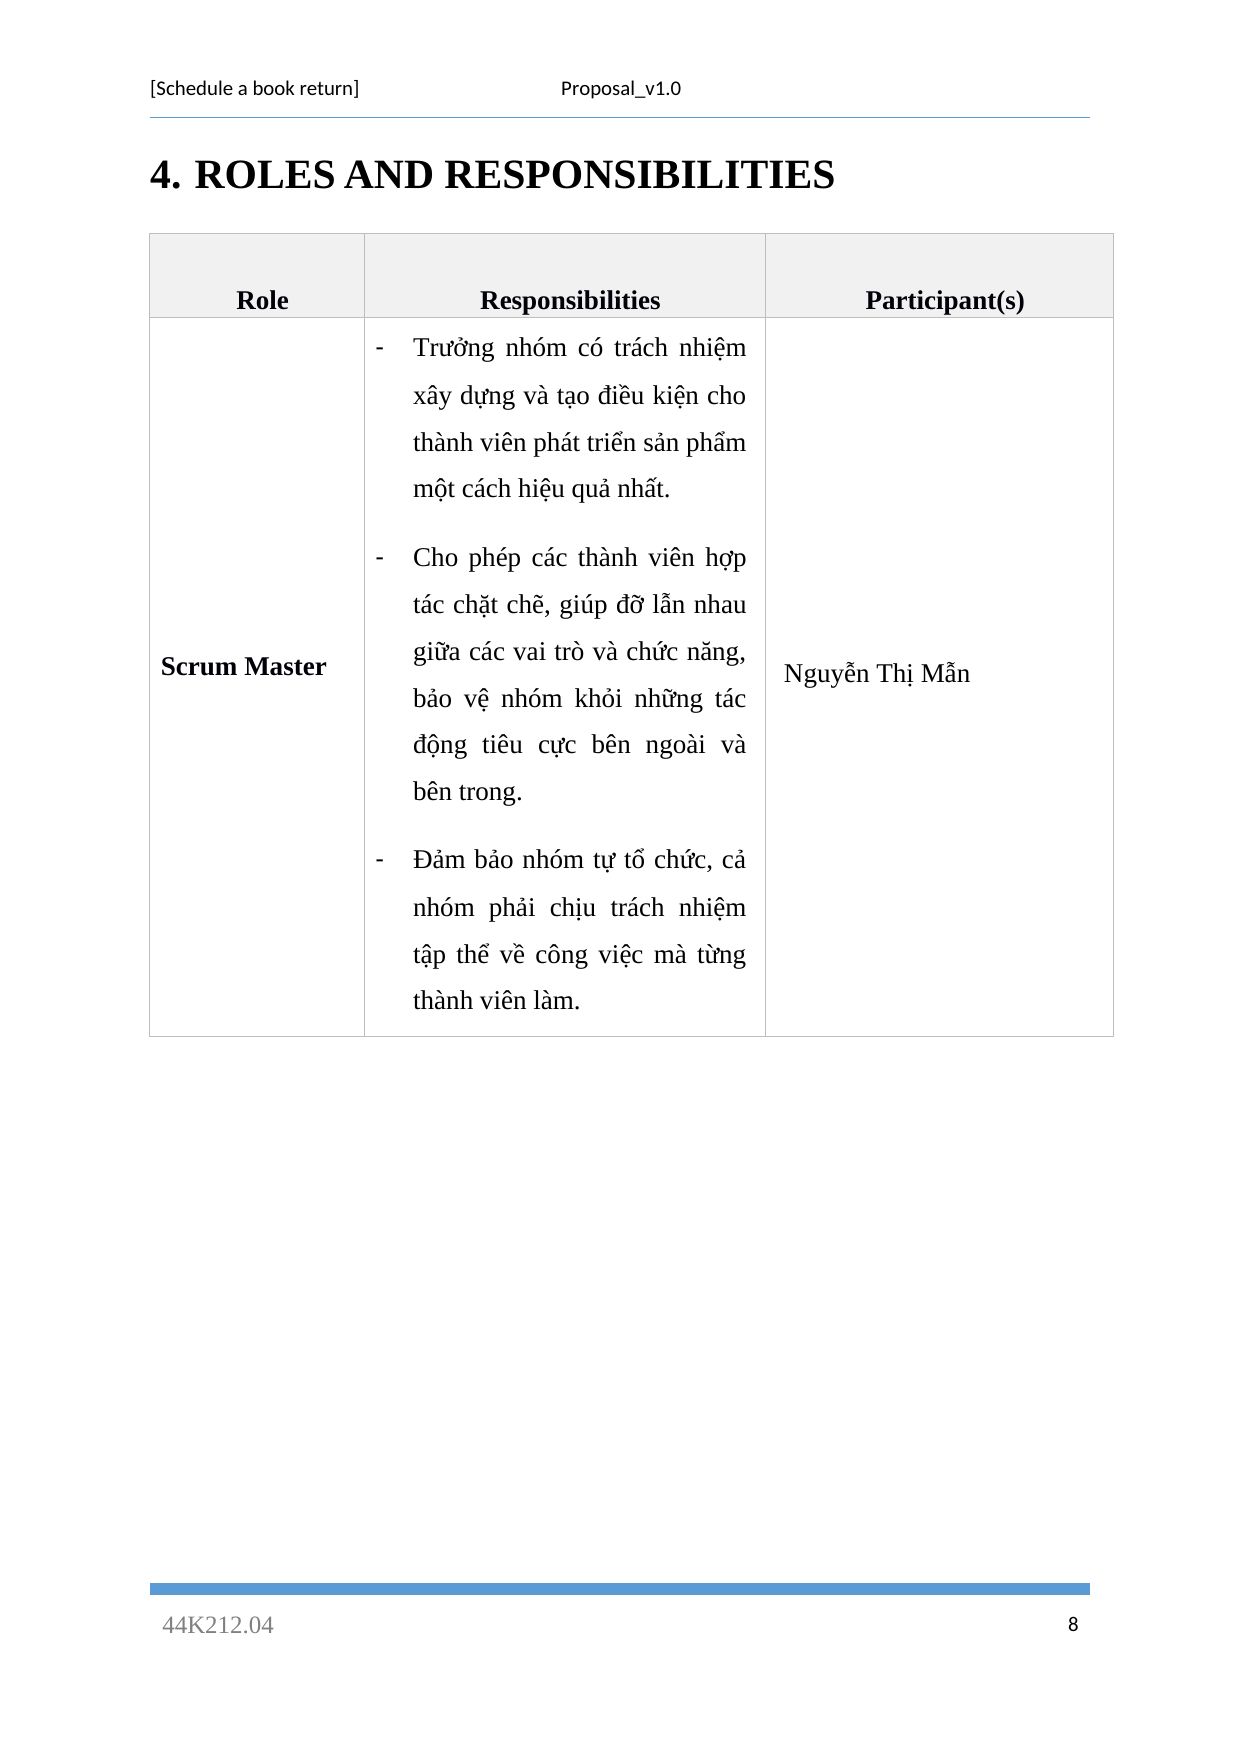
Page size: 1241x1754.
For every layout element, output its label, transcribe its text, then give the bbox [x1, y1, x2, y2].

table_cell Nguyễn Thị Mẫn [766, 318, 1113, 1036]
table_header Role [150, 234, 364, 317]
table_cell Trưởng nhóm có trách nhiệm xây dựng và tạo điều kiện cho thành viên phát triển sản phẩm một cách hiệu quả nhất. Cho phép các thành viên hợp tác chặt chẽ, giúp đỡ lẫn nhau giữa các vai trò và chức năng, bảo vệ nhóm khỏi những tác động tiêu cực bên ngoài và bên trong. Đảm bảo nhóm tự tổ chức, cả nhóm phải chịu trách nhiệm tập thể về công việc mà từng thành viên làm. [365, 318, 765, 1036]
table_cell Scrum Master [150, 318, 364, 1036]
table_header Participant(s) [766, 234, 1113, 317]
table_header Responsibilities [365, 234, 765, 317]
subtitle ROLES AND RESPONSIBILITIES [150, 150, 1090, 198]
